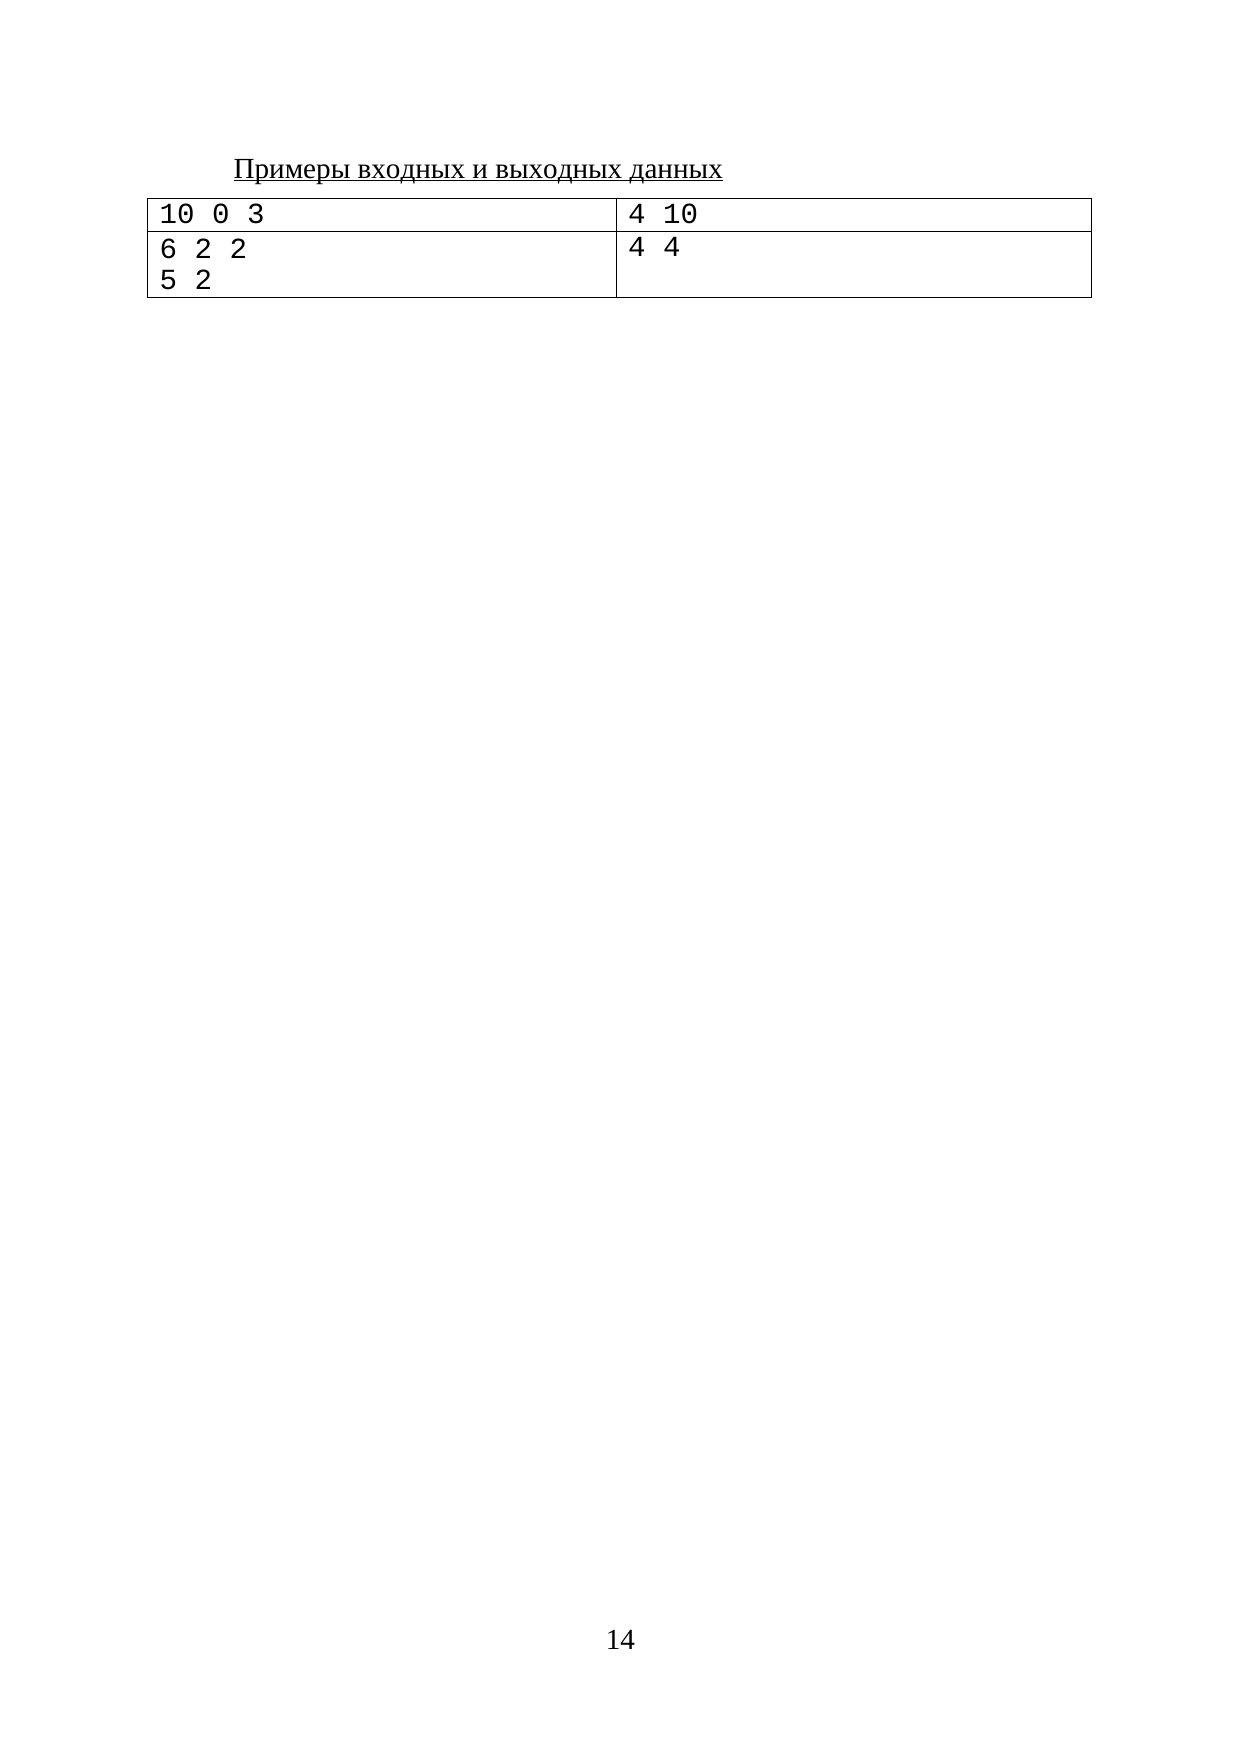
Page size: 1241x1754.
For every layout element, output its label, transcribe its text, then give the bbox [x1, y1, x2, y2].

table_header 10 0 3 [148, 199, 616, 231]
table_header 4 10 [617, 199, 1091, 231]
table_cell 6 2 2 5 2 [148, 232, 616, 297]
text Примеры входных и выходных данных [233, 151, 1105, 184]
table_cell 4 4 [617, 232, 1091, 297]
